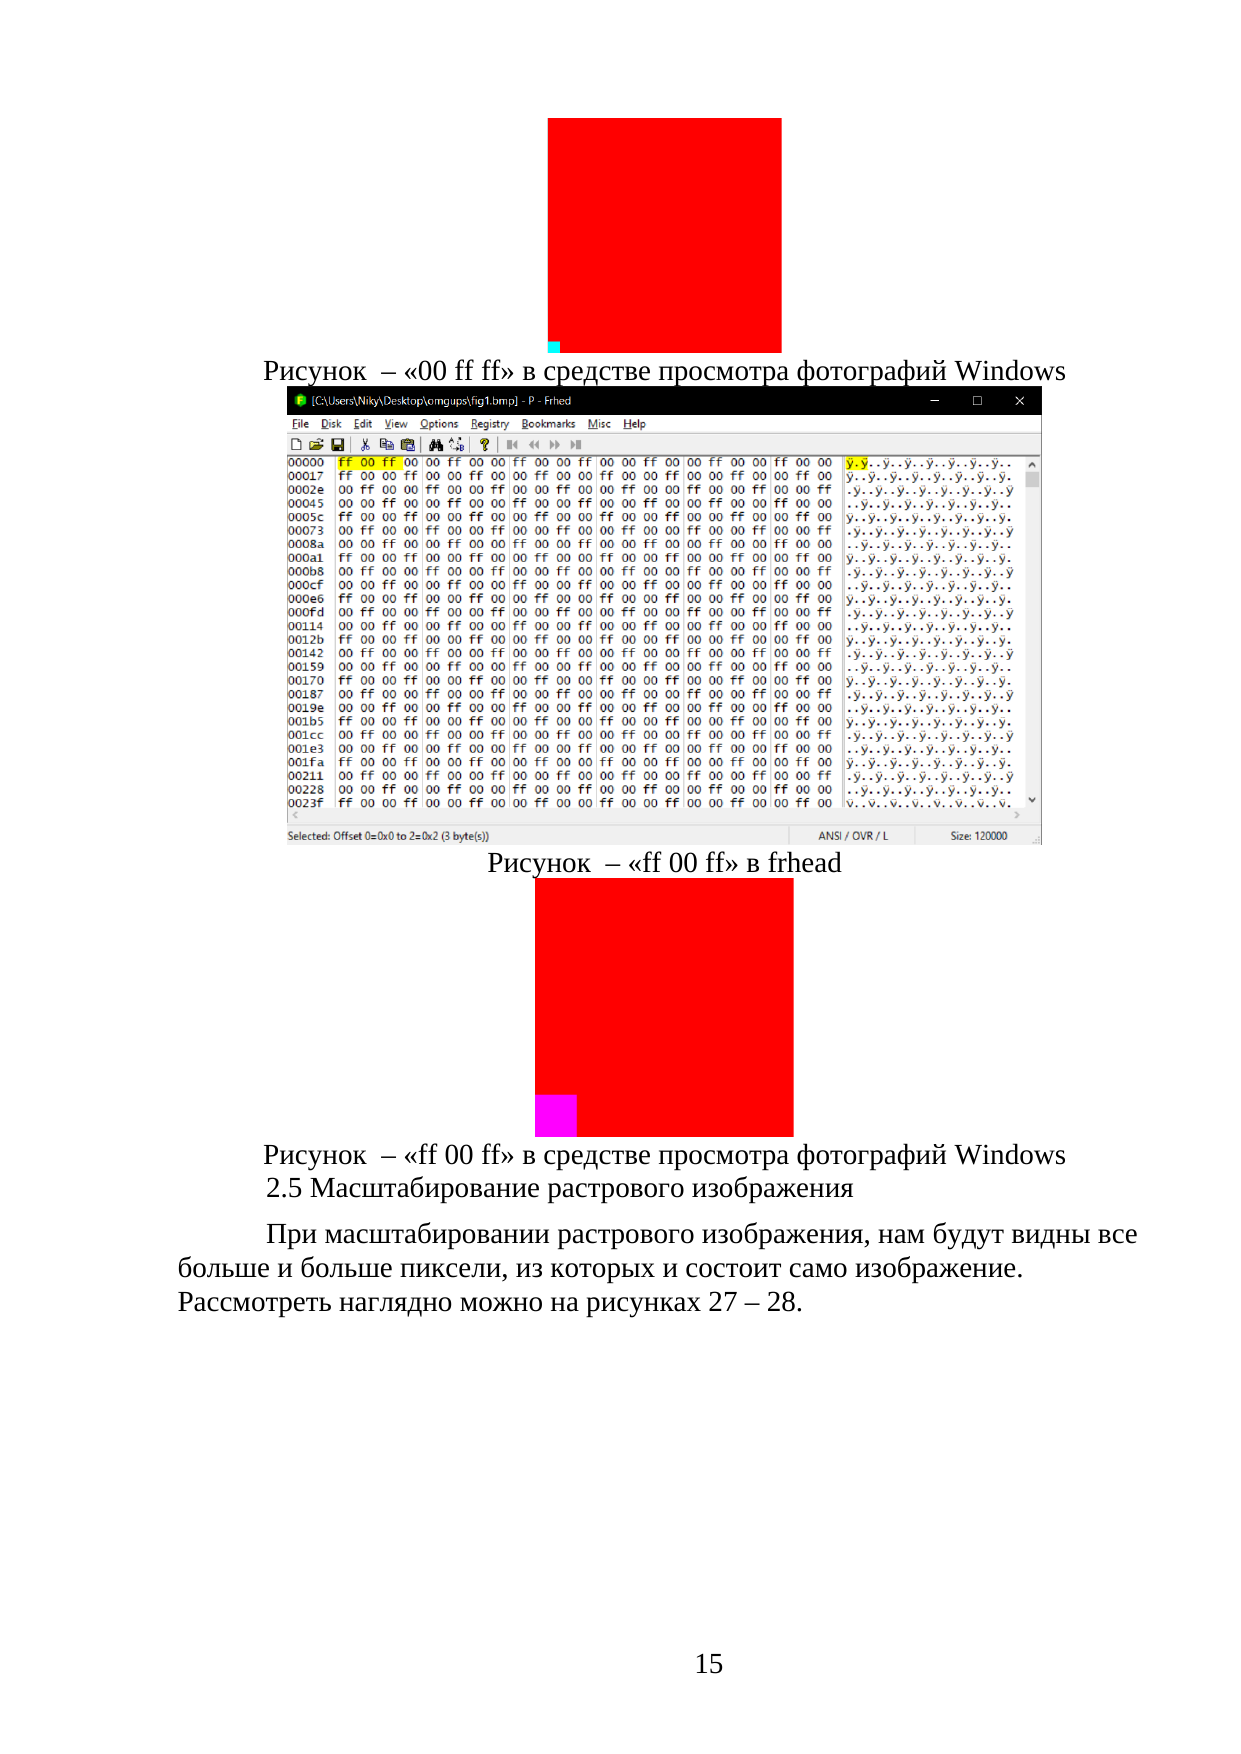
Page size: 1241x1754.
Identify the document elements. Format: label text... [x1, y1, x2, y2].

text Рисунок – «ff 00 ff» в средстве просмотра фотографий Windows [177, 1137, 1152, 1171]
picture [287, 386, 1042, 845]
subtitle Масштабирование растрового изображения [177, 1171, 1152, 1204]
text Рисунок – «00 ff ff» в средстве просмотра фотографий Windows [177, 353, 1152, 386]
picture [535, 878, 794, 1137]
picture [547, 118, 782, 353]
text При масштабировании растрового изображения, нам будут видны все больше и больше пиксели, из которых и состоит само изображение. Рассмотреть наглядно можно на рисунках 27 – 28. [177, 1217, 1152, 1317]
text Рисунок – «ff 00 ff» в frhead [177, 845, 1152, 878]
